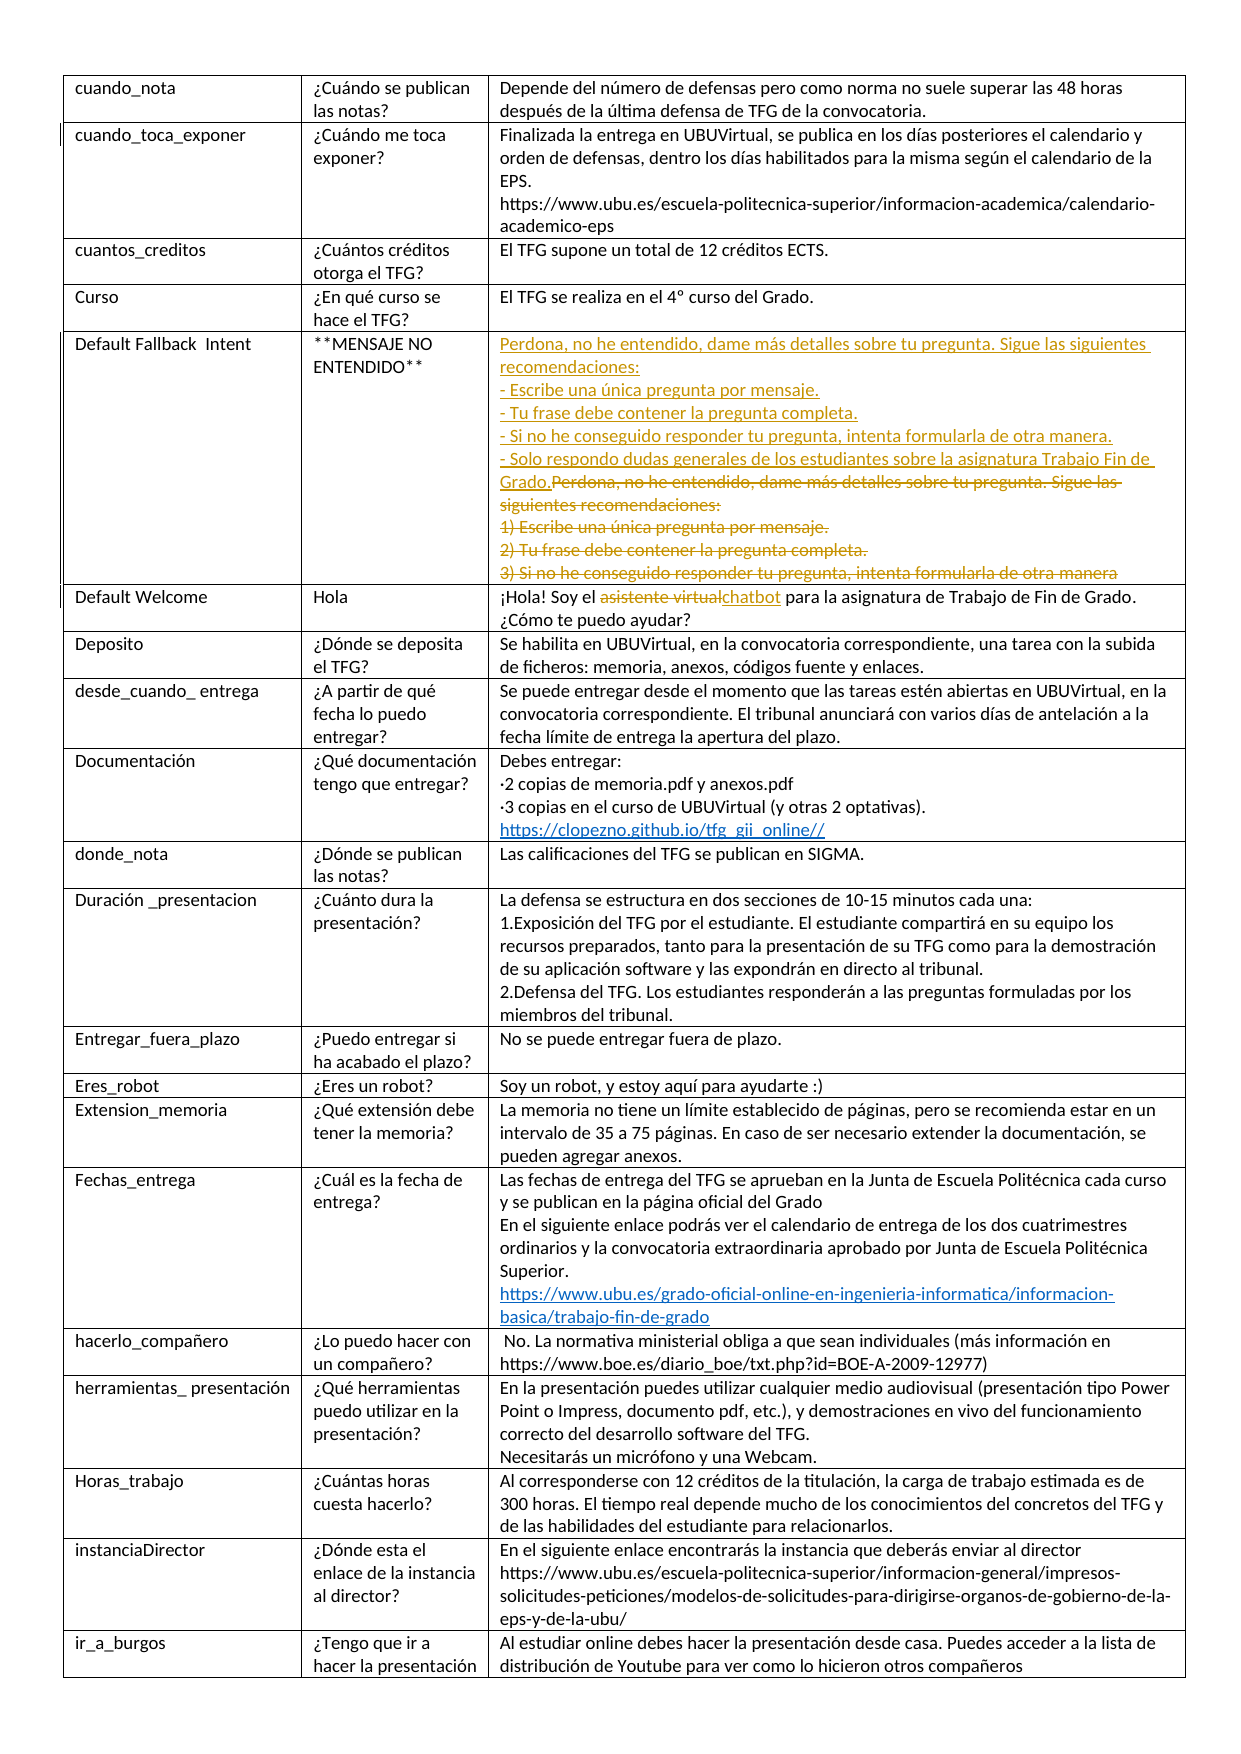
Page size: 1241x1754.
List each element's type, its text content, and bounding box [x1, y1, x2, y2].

table_cell ¿Qué herramientas puedo utilizar en la presentación? [302, 1376, 488, 1468]
table_cell Curso [64, 285, 301, 331]
table_cell Extension_memoria [64, 1098, 301, 1167]
table_cell Las fechas de entrega del TFG se aprueban en la Junta de Escuela Politécnica cada curso y se publican en la página oficial del Grado En el siguiente enlace podrás ver el calendario de entrega de los dos cuatrimestres ordinarios y la convocatoria extraordinaria aprobado por Junta de Escuela Politécnica Superior. https://www.ubu.es/grado-oficial-online-en-ingenieria-informatica/informacion-basica/trabajo-fin-de-grado [489, 1168, 1185, 1328]
table_cell Hola [302, 585, 488, 631]
table_cell No. La normativa ministerial obliga a que sean individuales (más información en https://www.boe.es/diario_boe/txt.php?id=BOE-A-2009-12977) [489, 1329, 1185, 1375]
table_cell Se habilita en UBUVirtual, en la convocatoria correspondiente, una tarea con la subida de ficheros: memoria, anexos, códigos fuente y enlaces. [489, 632, 1185, 678]
table_cell Horas_trabajo [64, 1469, 301, 1537]
table_cell Deposito [64, 632, 301, 678]
table_cell Eres_robot [64, 1074, 301, 1097]
table_cell El TFG se realiza en el 4º curso del Grado. [489, 285, 1185, 331]
table_cell cuando_nota [64, 76, 301, 122]
table_cell No se puede entregar fuera de plazo. [489, 1027, 1185, 1073]
table_cell ¿Cuál es la fecha de entrega? [302, 1168, 488, 1328]
table_cell ¿Cuánto dura la presentación? [302, 889, 488, 1026]
table_cell Entregar_fuera_plazo [64, 1027, 301, 1073]
table_cell ¿Cuándo se publican las notas? [302, 76, 488, 122]
table_cell **MENSAJE NO ENTENDIDO** [302, 332, 488, 584]
table_cell Documentación [64, 749, 301, 841]
table_cell ¿Dónde esta el enlace de la instancia al director? [302, 1539, 488, 1630]
table_cell ¿Cuándo me toca exponer? [302, 123, 488, 237]
table_cell Duración _presentacion [64, 889, 301, 1026]
table_cell donde_nota [64, 842, 301, 887]
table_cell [302, 1631, 488, 1677]
table_cell Default Welcome [64, 585, 301, 631]
table_cell cuando_toca_exponer [64, 123, 301, 237]
table_cell ¿Dónde se deposita el TFG? [302, 632, 488, 678]
table_cell La memoria no tiene un límite establecido de páginas, pero se recomienda estar en un intervalo de 35 a 75 páginas. En caso de ser necesario extender la documentación, se pueden agregar anexos. [489, 1098, 1185, 1167]
table_cell instanciaDirector [64, 1539, 301, 1630]
table_cell ir_a_burgos [64, 1631, 301, 1677]
table_cell desde_cuando_ entrega [64, 679, 301, 748]
table_cell hacerlo_compañero [64, 1329, 301, 1375]
table_cell ¿Qué documentación tengo que entregar? [302, 749, 488, 841]
table_cell herramientas_ presentación [64, 1376, 301, 1468]
table_cell En la presentación puedes utilizar cualquier medio audiovisual (presentación tipo Power Point o Impress, documento pdf, etc.), y demostraciones en vivo del funcionamiento correcto del desarrollo software del TFG. Necesitarás un micrófono y una Webcam. [489, 1376, 1185, 1468]
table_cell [489, 1631, 1185, 1677]
table_cell ¿Puedo entregar si ha acabado el plazo? [302, 1027, 488, 1073]
table_cell ¿Lo puedo hacer con un compañero? [302, 1329, 488, 1375]
table_cell [489, 332, 1185, 584]
table_cell ¿En qué curso se hace el TFG? [302, 285, 488, 331]
table_cell ¿Cuántos créditos otorga el TFG? [302, 239, 488, 284]
table_cell Finalizada la entrega en UBUVirtual, se publica en los días posteriores el calendario y orden de defensas, dentro los días habilitados para la misma según el calendario de la EPS. https://www.ubu.es/escuela-politecnica-superior/informacion-academica/calendario-academico-eps [489, 123, 1185, 237]
table_cell El TFG supone un total de 12 créditos ECTS. [489, 239, 1185, 284]
table_cell cuantos_creditos [64, 239, 301, 284]
table_cell Debes entregar: ·2 copias de memoria.pdf y anexos.pdf ·3 copias en el curso de UBUVirtual (y otras 2 optativas). https://clopezno.github.io/tfg_gii_online// [489, 749, 1185, 841]
table_cell Fechas_entrega [64, 1168, 301, 1328]
table_cell ¿A partir de qué fecha lo puedo entregar? [302, 679, 488, 748]
table_cell Al corresponderse con 12 créditos de la titulación, la carga de trabajo estimada es de 300 horas. El tiempo real depende mucho de los conocimientos del concretos del TFG y de las habilidades del estudiante para relacionarlos. [489, 1469, 1185, 1537]
table_cell ¿Cuántas horas cuesta hacerlo? [302, 1469, 488, 1537]
table_cell En el siguiente enlace encontrarás la instancia que deberás enviar al director https://www.ubu.es/escuela-politecnica-superior/informacion-general/impresos-solicitudes-peticiones/modelos-de-solicitudes-para-dirigirse-organos-de-gobierno-de-la-eps-y-de-la-ubu/ [489, 1539, 1185, 1630]
table_cell ¡Hola! Soy el para la asignatura de Trabajo de Fin de Grado. ¿Cómo te puedo ayudar? [489, 585, 1185, 631]
table_cell La defensa se estructura en dos secciones de 10-15 minutos cada una: 1.Exposición del TFG por el estudiante. El estudiante compartirá en su equipo los recursos preparados, tanto para la presentación de su TFG como para la demostración de su aplicación software y las expondrán en directo al tribunal. 2.Defensa del TFG. Los estudiantes responderán a las preguntas formuladas por los miembros del tribunal. [489, 889, 1185, 1026]
table_cell ¿Eres un robot? [302, 1074, 488, 1097]
table_cell Soy un robot, y estoy aquí para ayudarte :) [489, 1074, 1185, 1097]
table_cell ¿Qué extensión debe tener la memoria? [302, 1098, 488, 1167]
table_cell ¿Dónde se publican las notas? [302, 842, 488, 887]
table_cell Depende del número de defensas pero como norma no suele superar las 48 horas después de la última defensa de TFG de la convocatoria. [489, 76, 1185, 122]
table_cell Las calificaciones del TFG se publican en SIGMA. [489, 842, 1185, 887]
table_cell Se puede entregar desde el momento que las tareas estén abiertas en UBUVirtual, en la convocatoria correspondiente. El tribunal anunciará con varios días de antelación a la fecha límite de entrega la apertura del plazo. [489, 679, 1185, 748]
table_cell Default Fallback Intent [64, 332, 301, 584]
